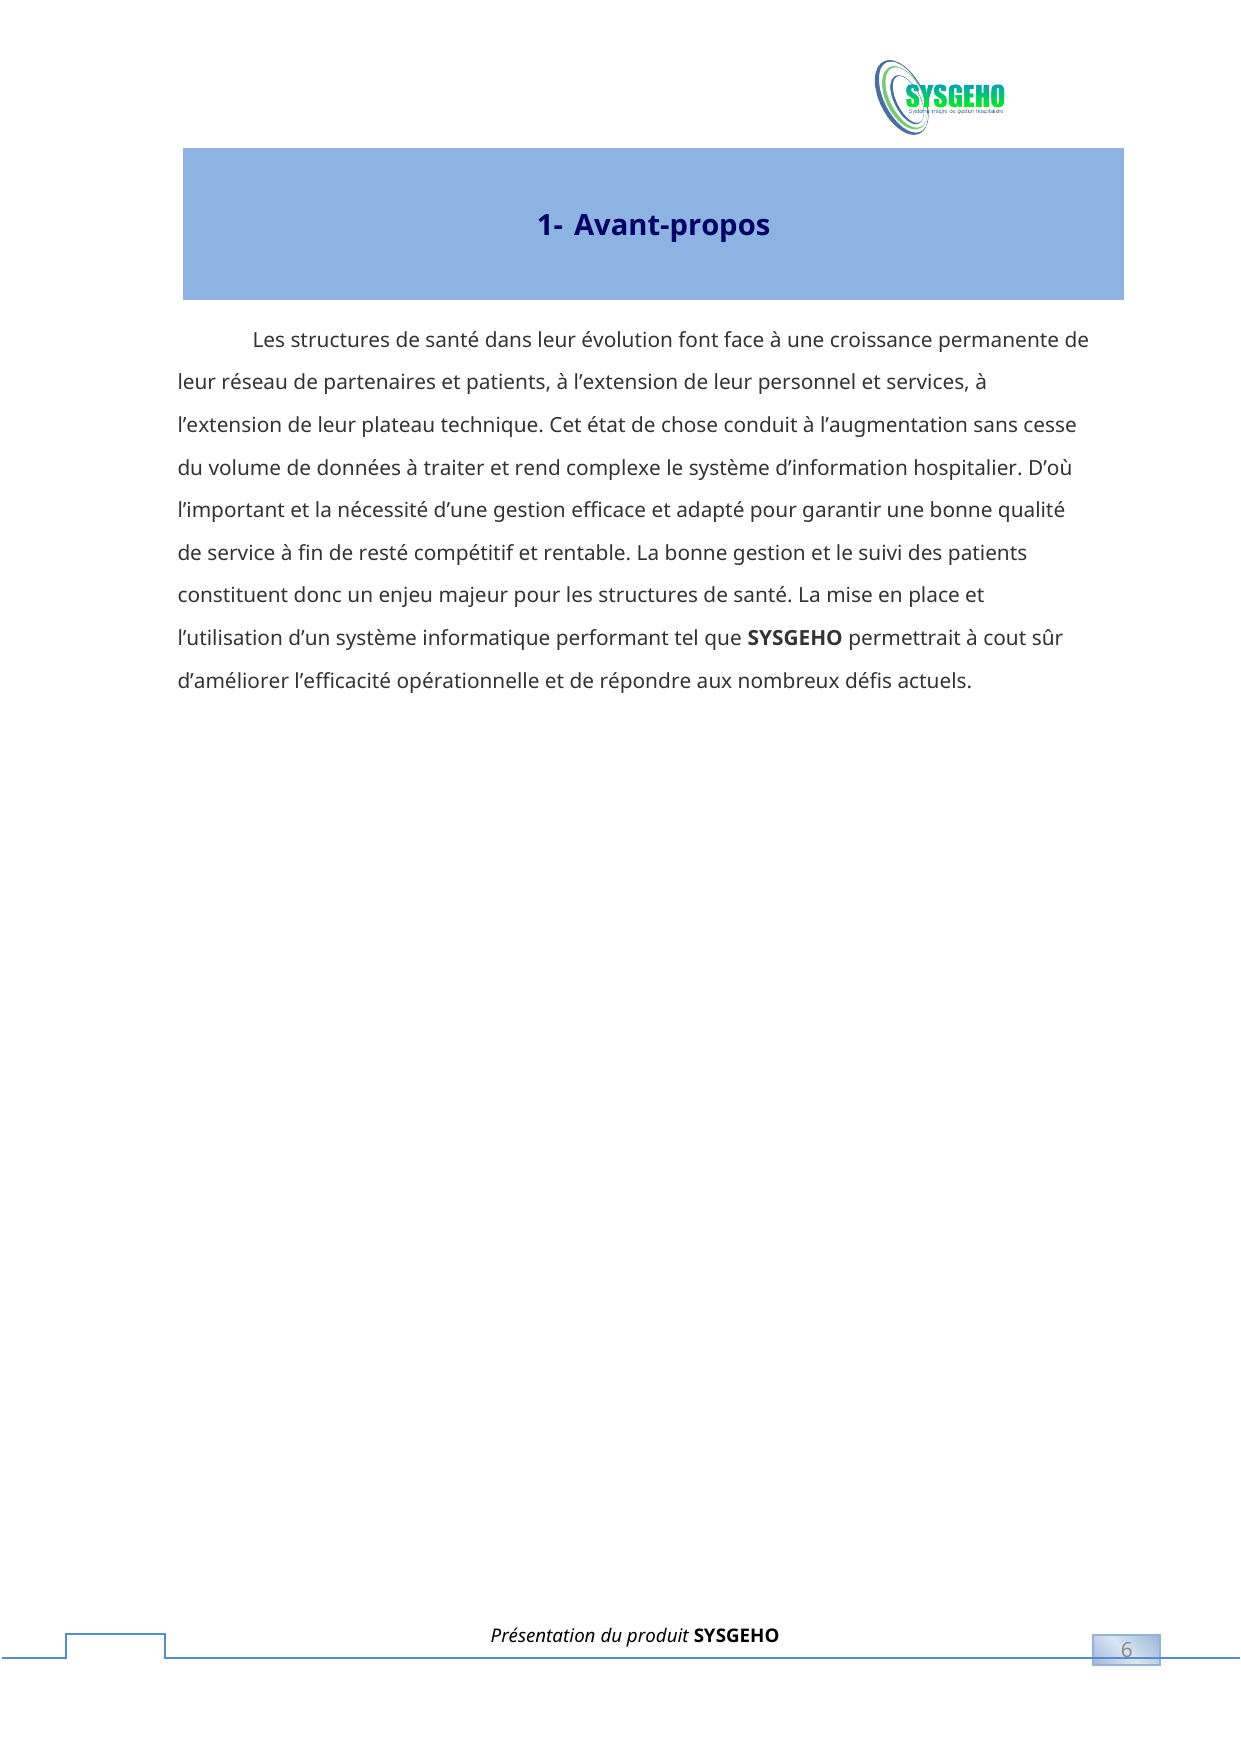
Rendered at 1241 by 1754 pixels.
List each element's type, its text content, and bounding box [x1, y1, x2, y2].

text Les structures de santé dans leur évolution font face à une croissance permanente de leur réseau de partenaires et patients, à l’extension de leur personnel et services, à l’extension de leur plateau technique. Cet état de chose conduit à l’augmentation sans cesse du volume de données à traiter et rend complexe le système d’information hospitalier. D’où l’important et la nécessité d’une gestion efficace et adapté pour garantir une bonne qualité de service à fin de resté compétitif et rentable. La bonne gestion et le suivi des patients constituent donc un enjeu majeur pour les structures de santé. La mise en place et l’utilisation d’un système informatique performant tel que SYSGEHO permettrait à cout sûr d’améliorer l’efficacité opérationnelle et de répondre aux nombreux défis actuels. [177, 325, 1092, 694]
picture [870, 43, 1010, 144]
text Avant-propos [189, 154, 1117, 294]
